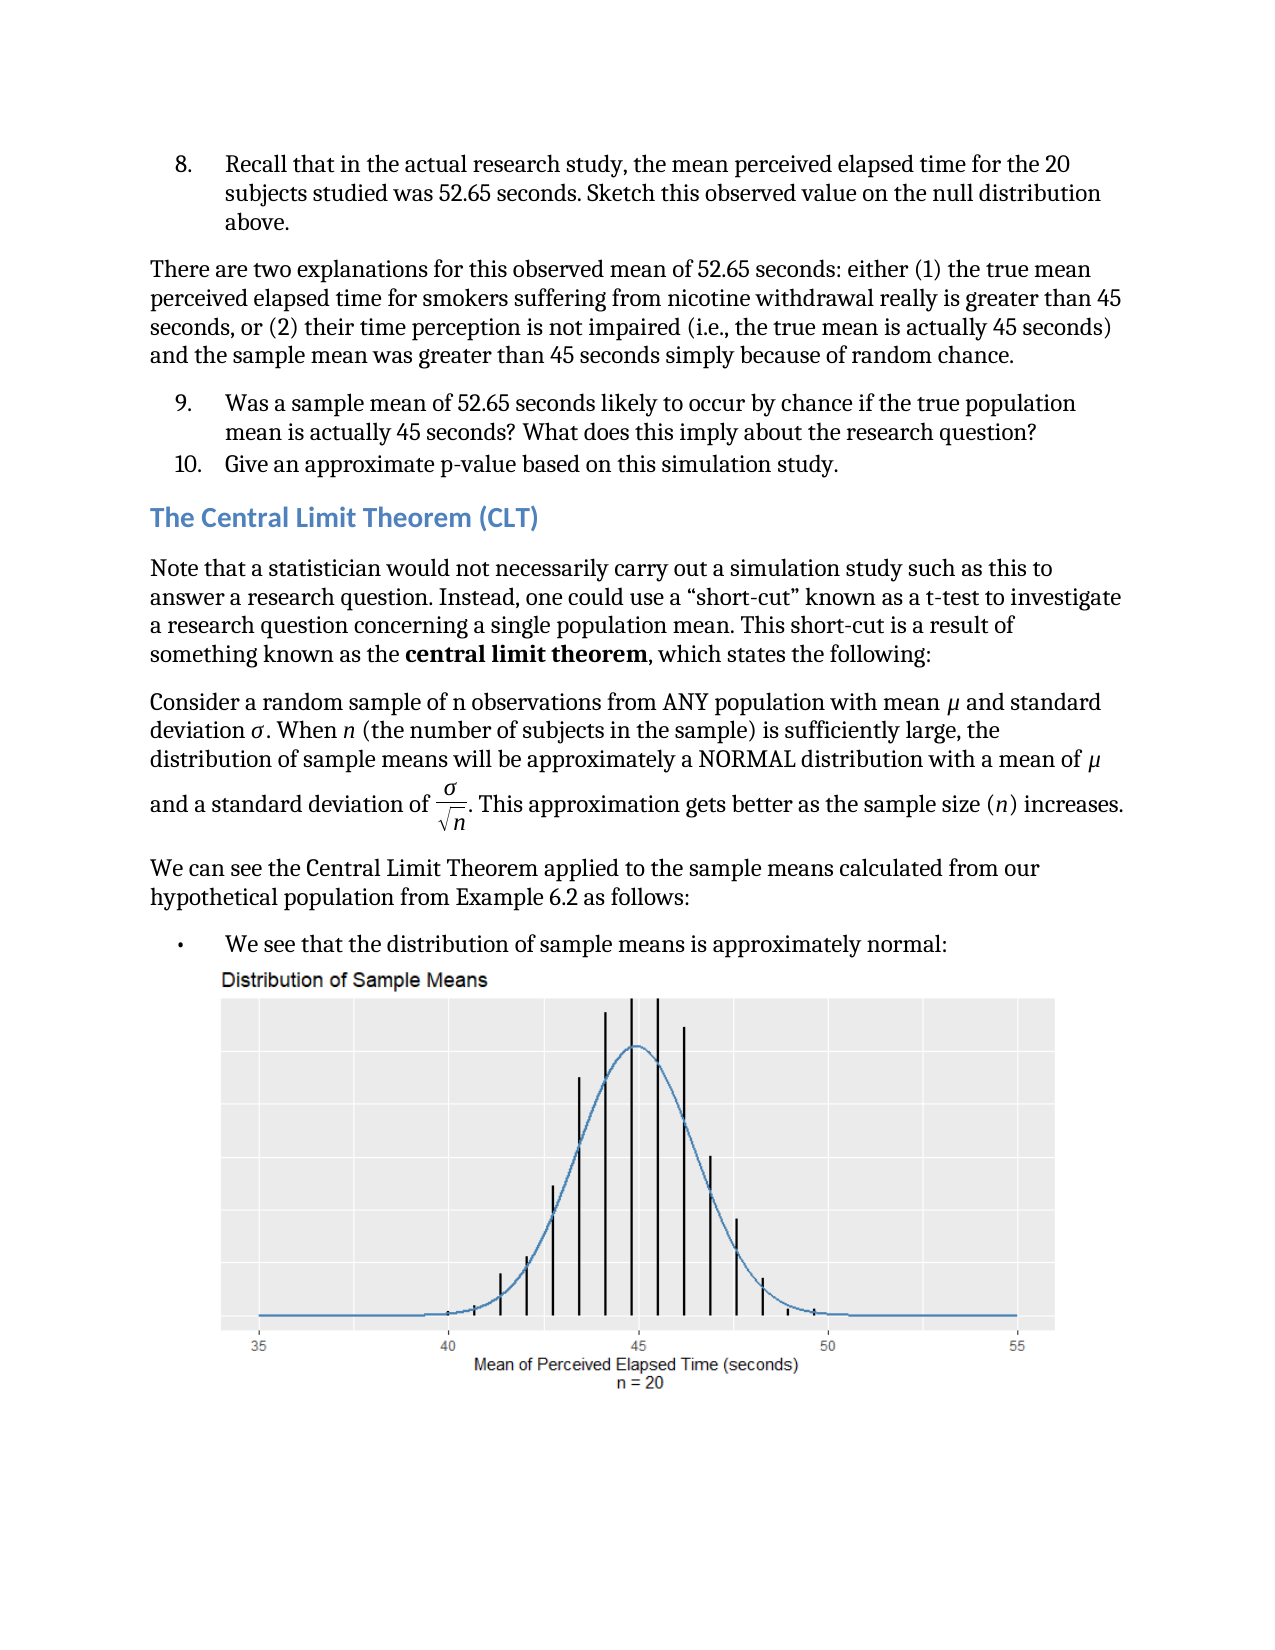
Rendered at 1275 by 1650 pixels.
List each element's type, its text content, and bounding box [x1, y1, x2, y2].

text There are two explanations for this observed mean of 52.65 seconds: either (1) the true mean perceived elapsed time for smokers suffering from nicotine withdrawal really is greater than 45 seconds, or (2) their time perception is not impaired (i.e., the true mean is actually 45 seconds) and the sample mean was greater than 45 seconds simply because of random chance. [150, 255, 1125, 370]
table_header [139, 963, 1114, 1462]
list Recall that in the actual research study, the mean perceived elapsed time for the 20 subjects studied was 52.65 seconds. Sketch this observed value on the null distribution above. [175, 150, 1125, 236]
list We see that the distribution of sample means is approximately normal: [175, 930, 1125, 959]
list Give an approximate p-value based on this simulation study. [175, 450, 1125, 479]
list Was a sample mean of 52.65 seconds likely to occur by chance if the true population mean is actually 45 seconds? What does this imply about the research question? [175, 389, 1125, 446]
text We can see the Central Limit Theorem applied to the sample means calculated from our hypothetical population from Example 6.2 as follows: [150, 854, 1125, 911]
text Note that a statistician would not necessarily carry out a simulation study such as this to answer a research question. Instead, one could use a “short-cut” known as a t-test to investigate a research question concerning a single population mean. This short-cut is a result of something known as the central limit theorem, which states the following: [150, 554, 1125, 669]
text Consider a random sample of n observations from ANY population with mean and standard deviation . When (the number of subjects in the sample) is sufficiently large, the distribution of sample means will be approximately a NORMAL distribution with a mean of and a standard deviation of . This approximation gets better as the sample size () increases. [150, 688, 1125, 835]
picture [188, 962, 1064, 1400]
subtitle The Central Limit Theorem (CLT) [150, 499, 1125, 535]
